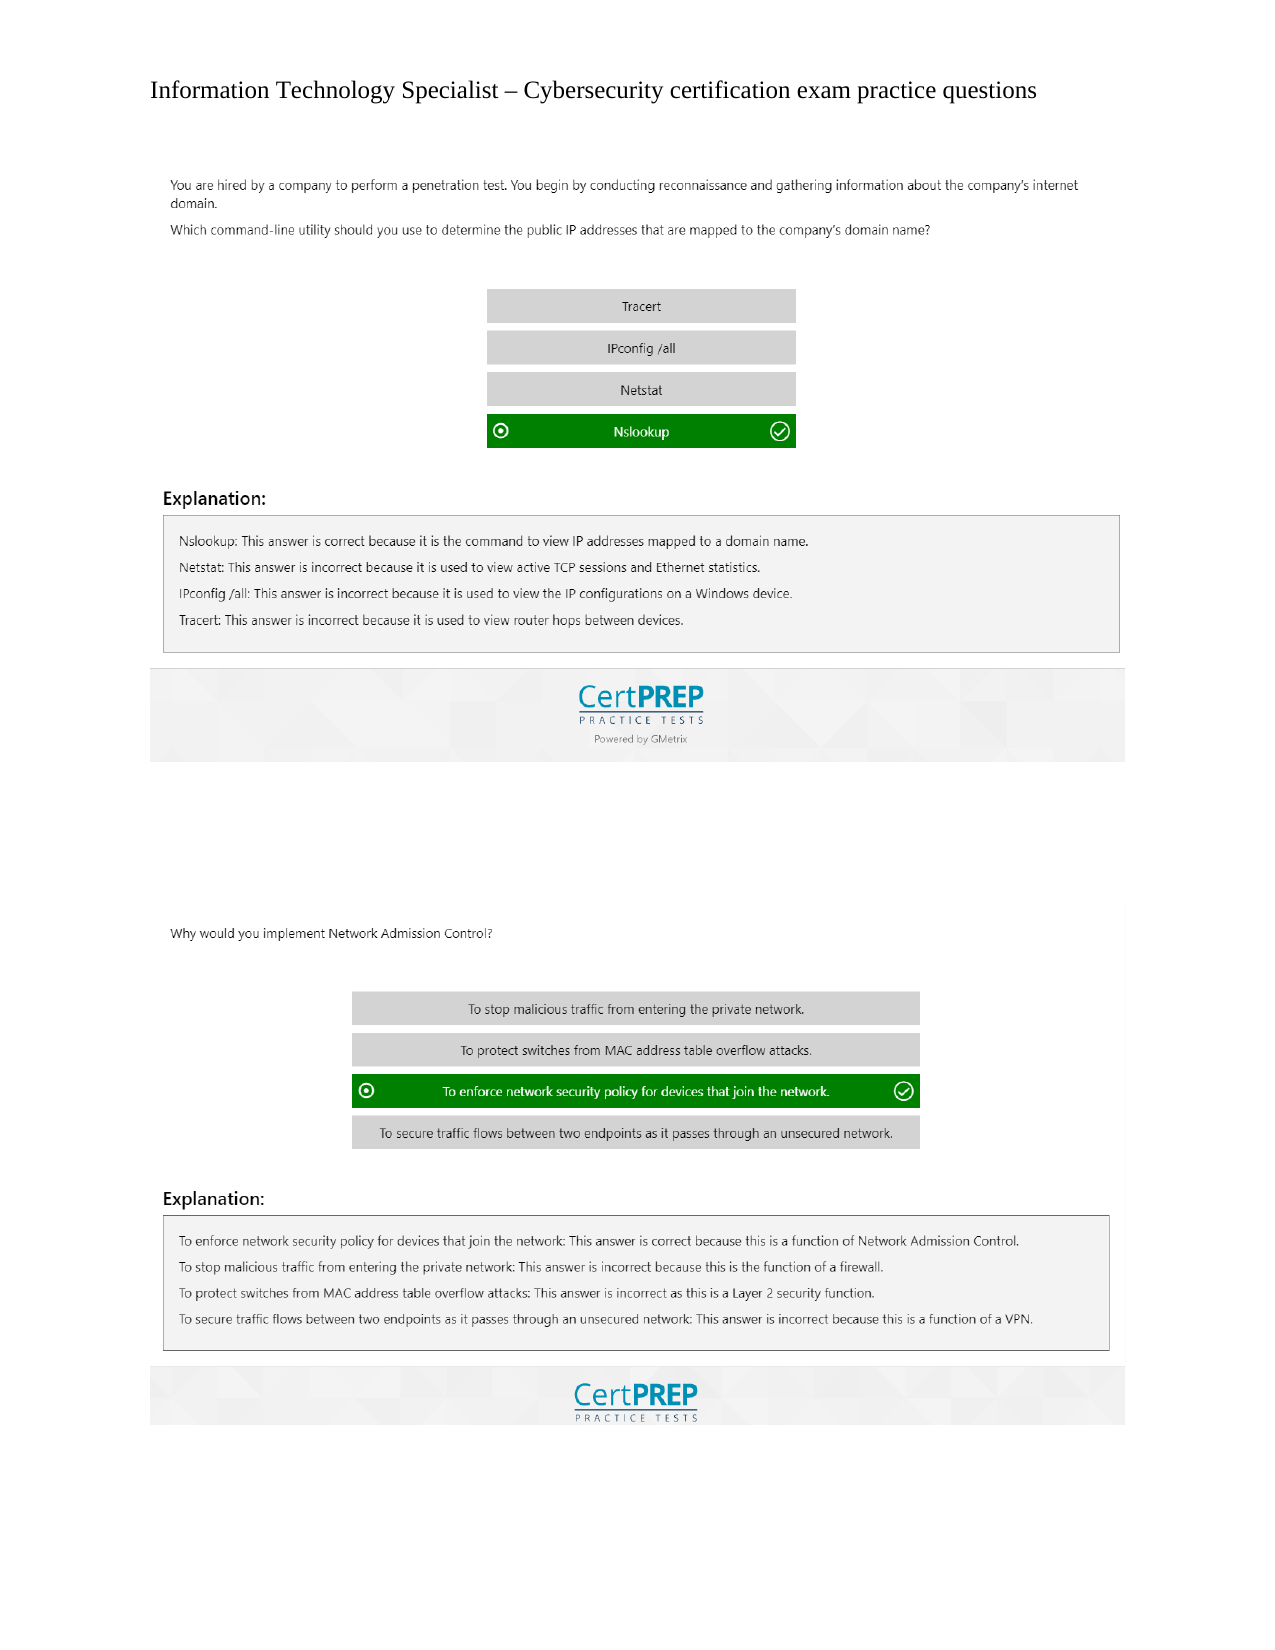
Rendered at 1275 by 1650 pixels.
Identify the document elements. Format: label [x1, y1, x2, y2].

picture [150, 150, 1125, 762]
picture [150, 900, 1125, 1425]
